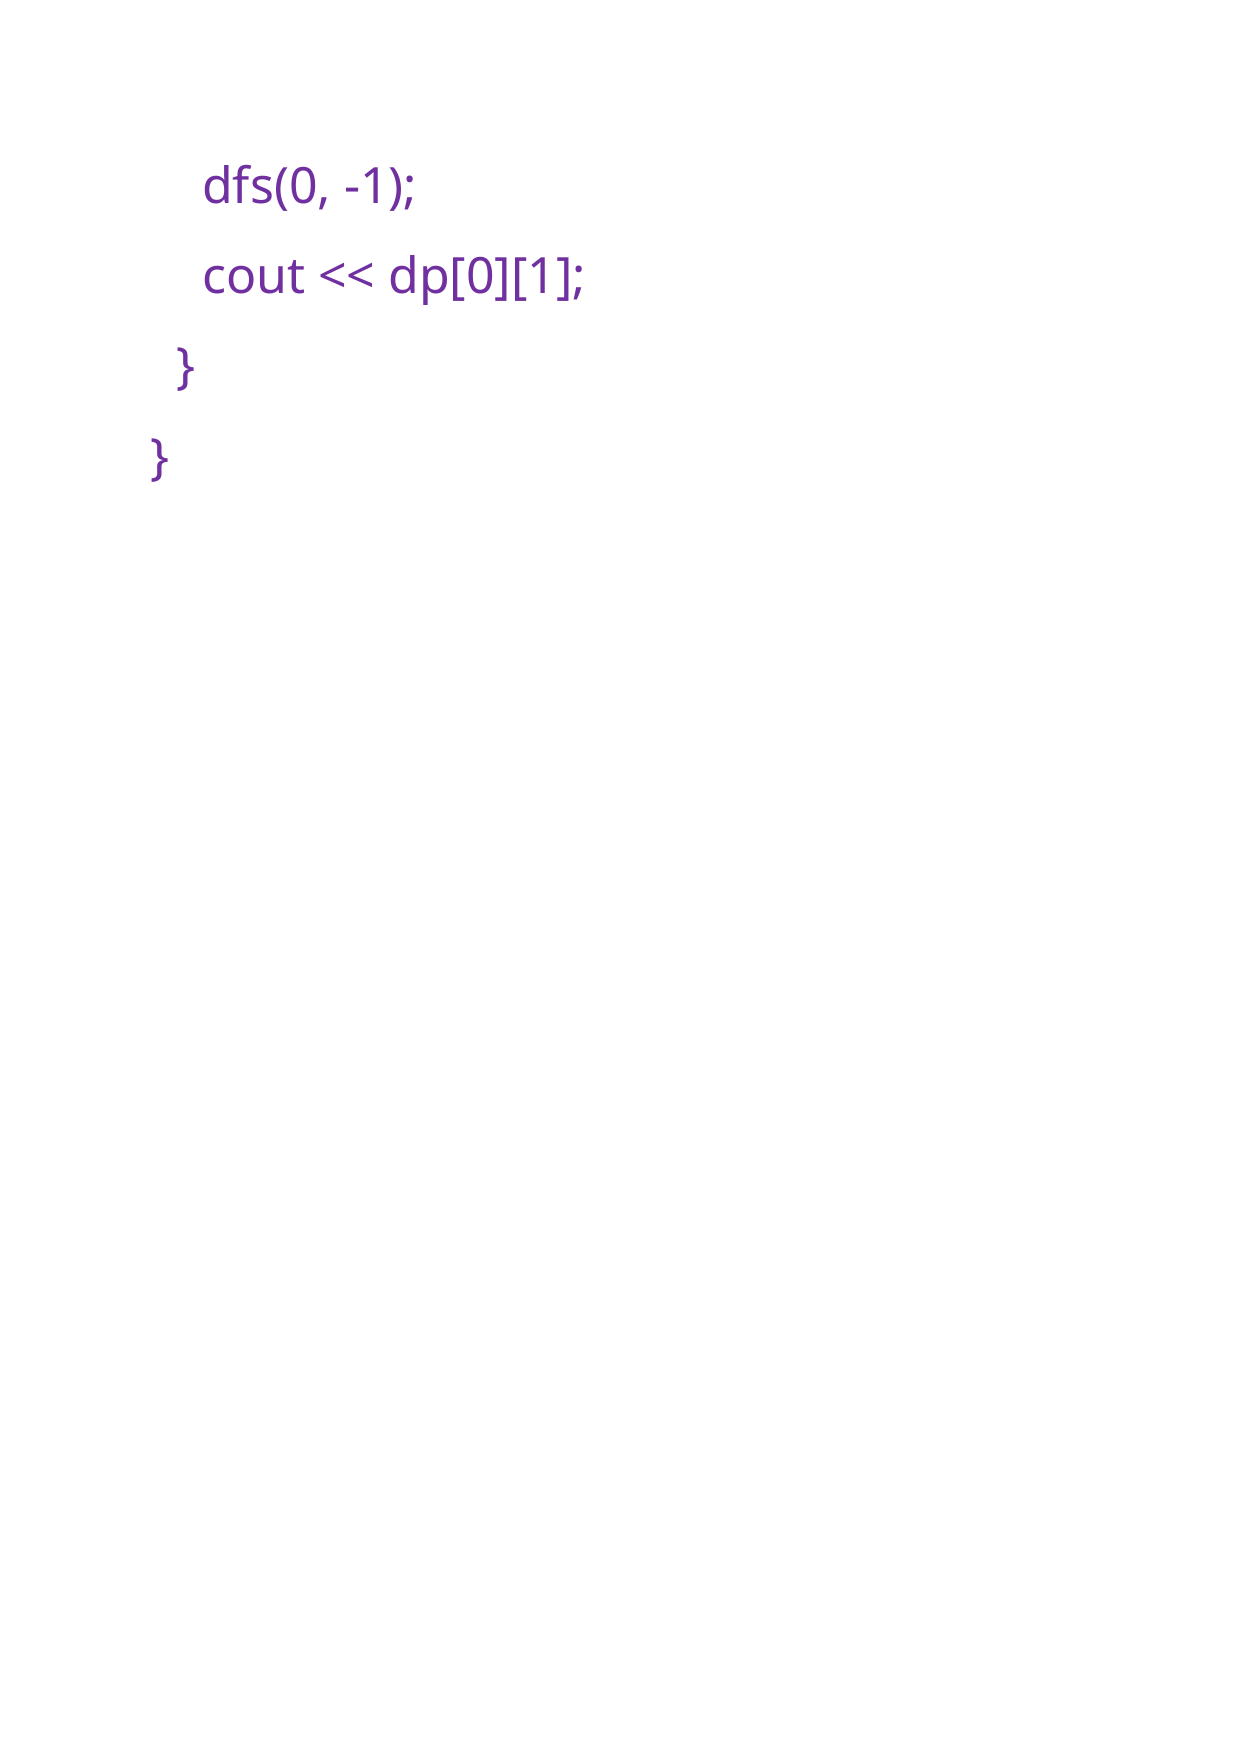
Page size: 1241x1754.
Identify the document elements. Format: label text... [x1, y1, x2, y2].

text dfs(0, -1); [150, 150, 1090, 218]
text } [150, 330, 1090, 398]
text } [150, 421, 1090, 489]
text cout << dp[0][1]; [150, 240, 1090, 308]
